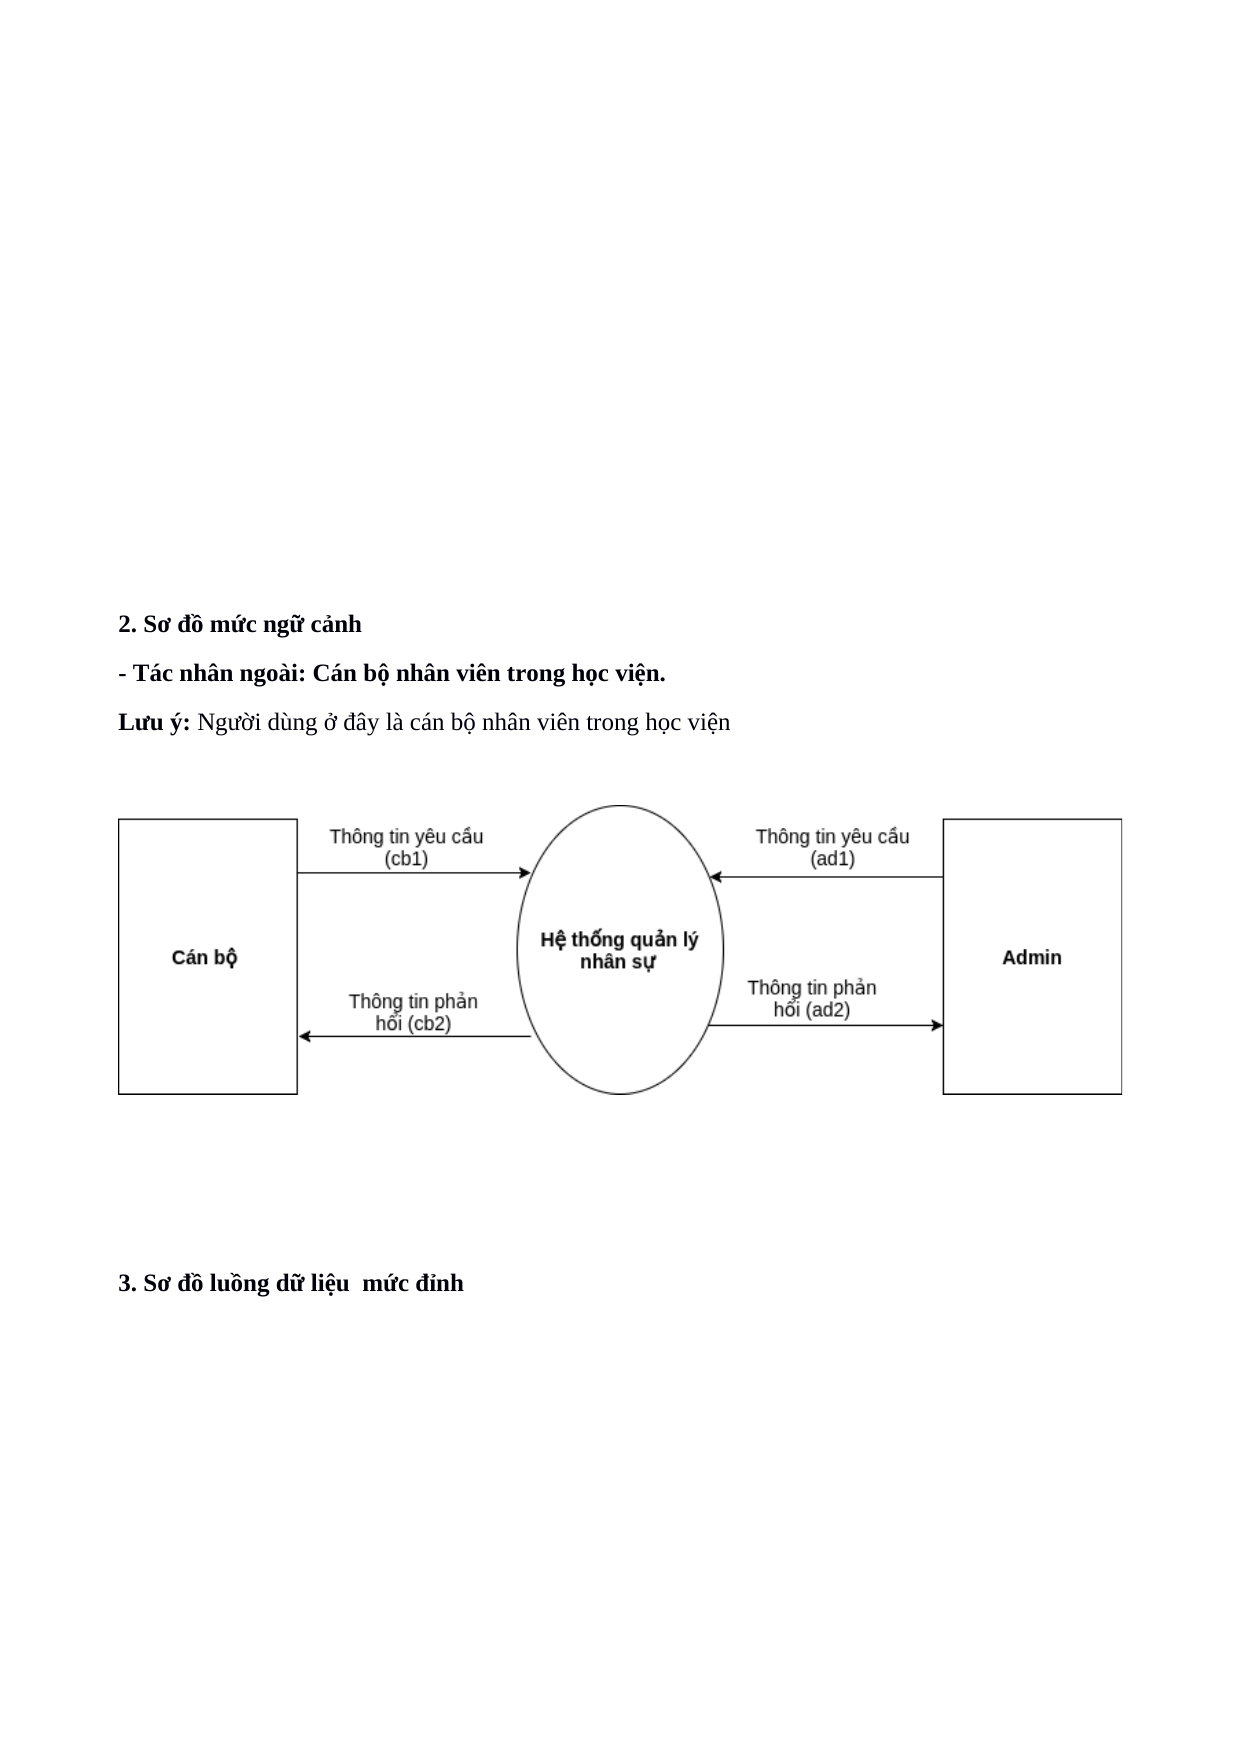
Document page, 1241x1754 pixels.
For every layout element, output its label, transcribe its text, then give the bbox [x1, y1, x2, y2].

text - Tác nhân ngoài: Cán bộ nhân viên trong học viện. [118, 658, 1122, 687]
text 3. Sơ đồ luồng dữ liệu mức đỉnh [118, 1268, 1122, 1297]
picture [118, 805, 1123, 1095]
text 2. Sơ đồ mức ngữ cảnh [118, 609, 1122, 637]
text Lưu ý: Người dùng ở đây là cán bộ nhân viên trong học viện [118, 707, 1122, 736]
